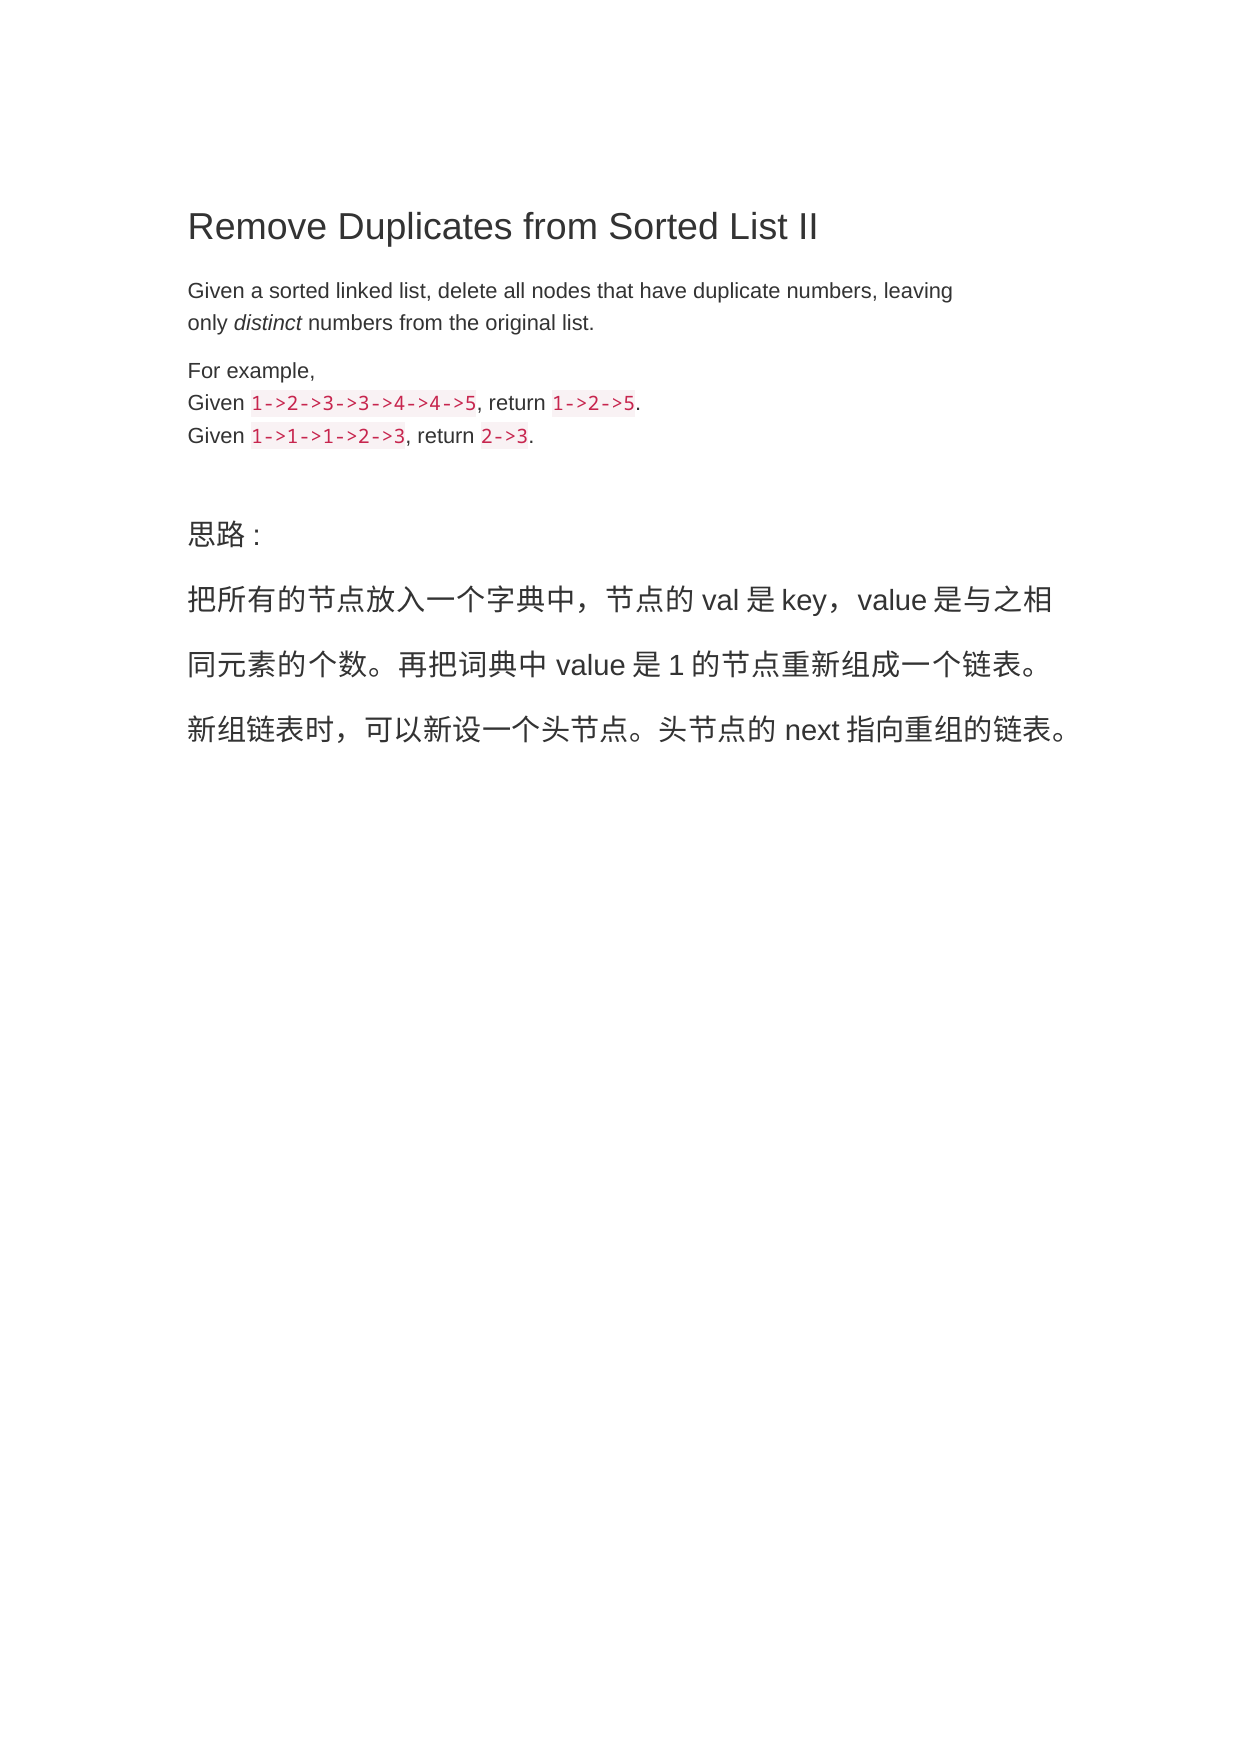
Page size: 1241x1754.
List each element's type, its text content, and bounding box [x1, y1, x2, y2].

text Remove Duplicates from Sorted List II [187, 193, 1053, 258]
text 把所有的节点放入一个字典中，节点的val是key，value是与之相同元素的个数。再把词典中value是1的节点重新组成一个链表。新组链表时，可以新设一个头节点。头节点的next指向重组的链表。 [187, 565, 1053, 793]
text For example, Given 1->2->3->3->4->4->5, return 1->2->5. Given 1->1->1->2->3, return 2->3. [187, 354, 1053, 452]
text Given a sorted linked list, delete all nodes that have duplicate numbers, leaving only distinct numbers from the original list. [187, 274, 1053, 339]
text 思路 : [187, 500, 1053, 565]
